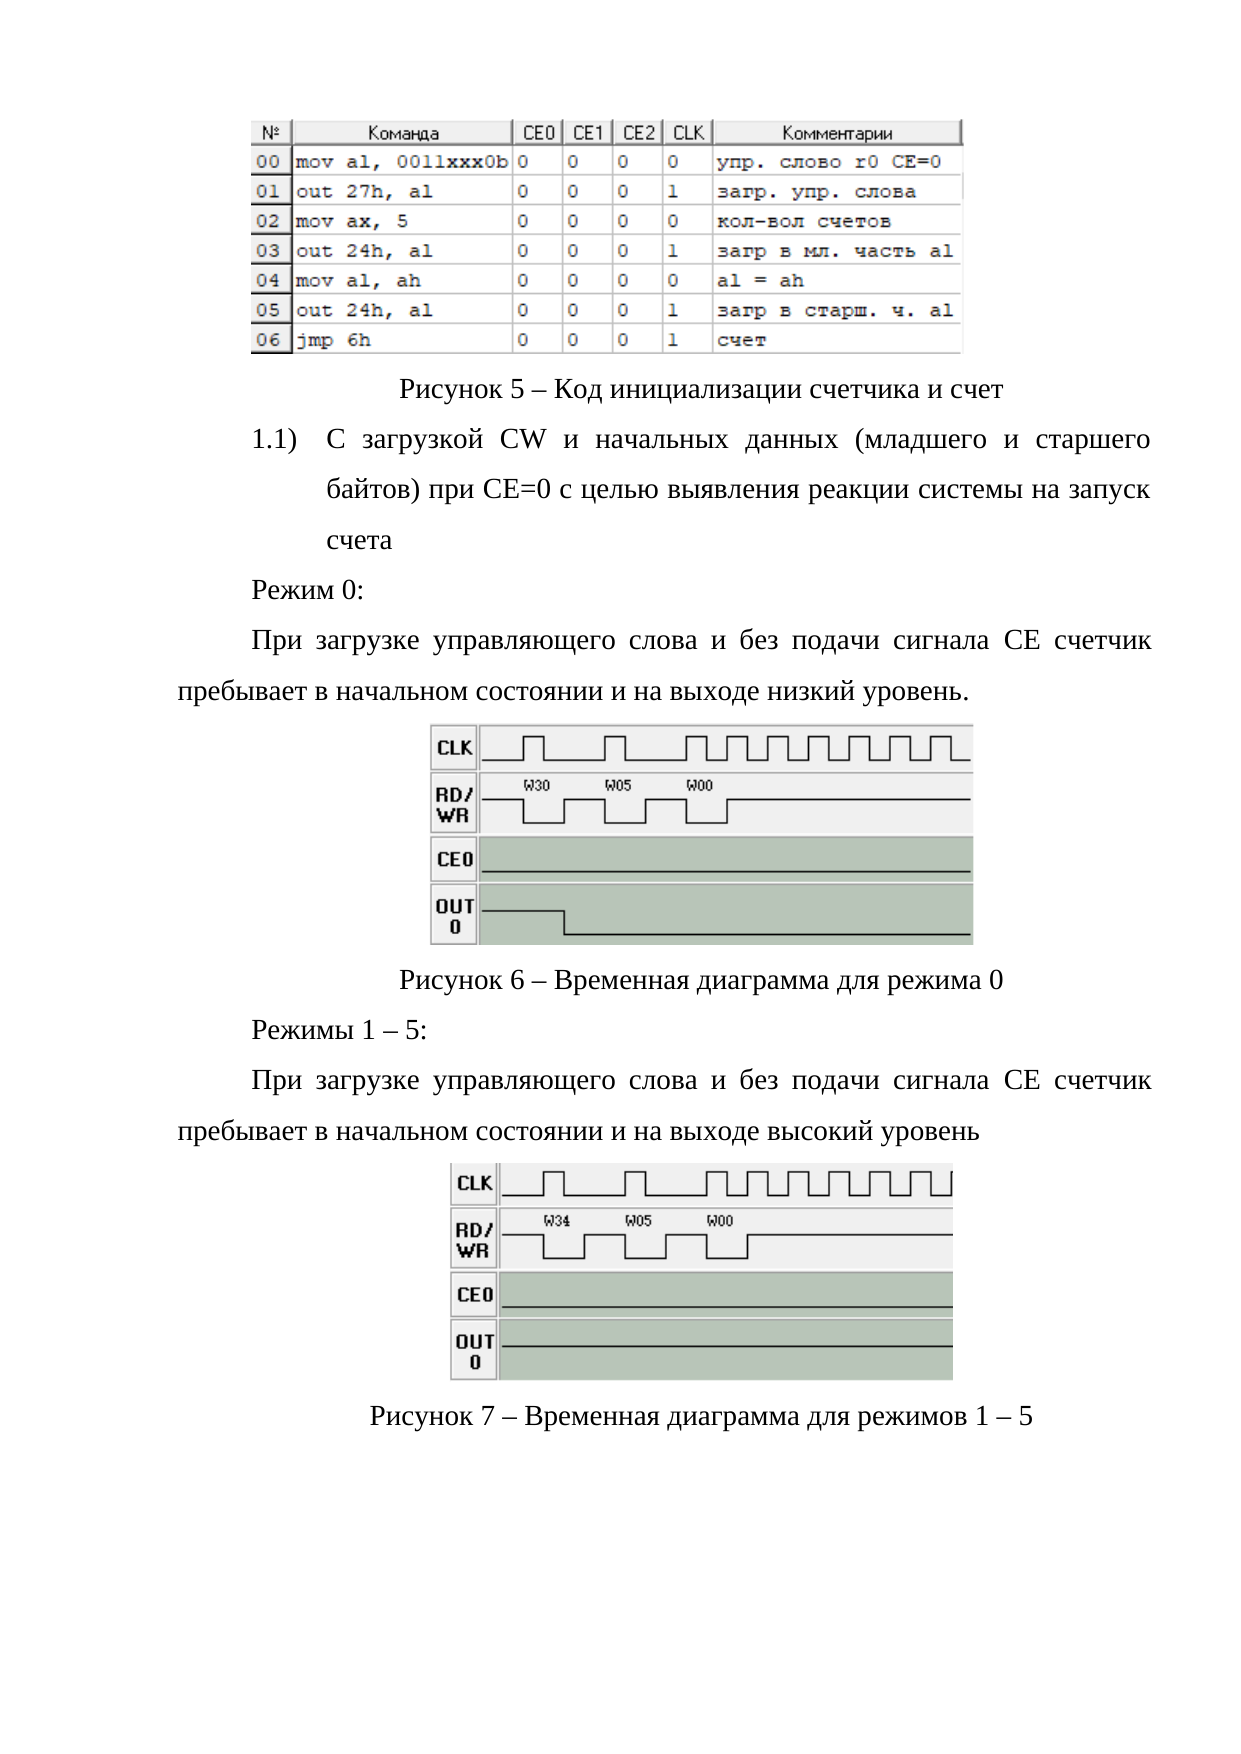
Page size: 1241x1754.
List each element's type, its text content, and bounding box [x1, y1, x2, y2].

text Режим 0: [177, 572, 1152, 606]
list С загрузкой CW и начальных данных (младшего и старшего байтов) при СЕ=0 с целью выявления реакции системы на запуск счета [251, 421, 1152, 555]
text Режимы 1 – 5: [177, 1012, 1152, 1046]
text При загрузке управляющего слова и без подачи сигнала CE счетчик пребывает в начальном состоянии и на выходе высокий уровень [177, 1062, 1152, 1146]
picture [429, 723, 974, 945]
text Рисунок 5 – Код инициализации счетчика и счет [177, 371, 1152, 404]
text Рисунок 6 – Временная диаграмма для режима 0 [177, 962, 1152, 995]
picture [449, 1163, 953, 1382]
text При загрузке управляющего слова и без подачи сигнала CE счетчик пребывает в начальном состоянии и на выходе низкий уровень. [177, 622, 1152, 706]
picture [251, 118, 964, 354]
text Рисунок 7 – Временная диаграмма для режимов 1 – 5 [177, 1398, 1152, 1432]
